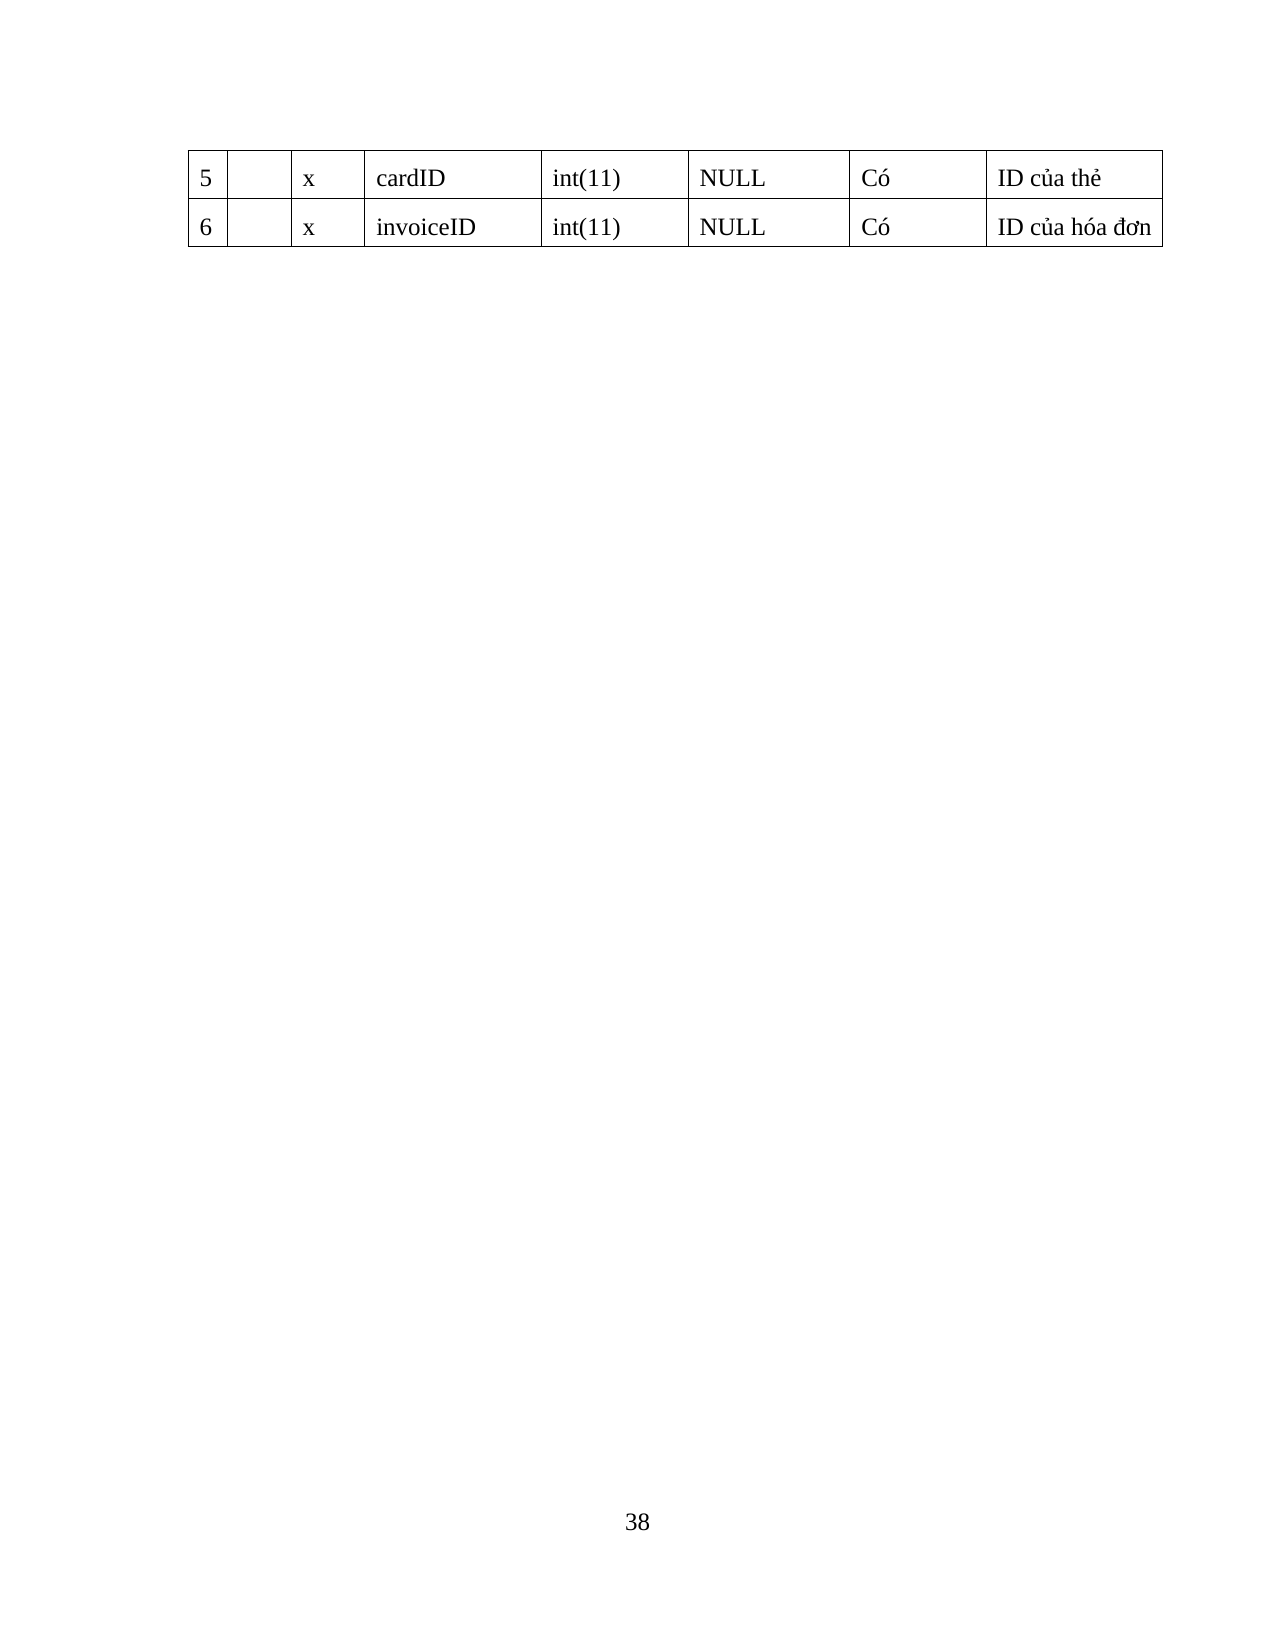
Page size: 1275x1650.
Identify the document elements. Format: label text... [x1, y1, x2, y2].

table_cell x [292, 151, 364, 198]
table_cell Có [850, 199, 986, 246]
table_cell NULL [689, 199, 849, 246]
table_cell Có [850, 151, 986, 198]
table_cell ID của hóa đơn [987, 199, 1162, 246]
table_cell 6 [189, 199, 227, 246]
table_cell ID của thẻ [987, 151, 1162, 198]
table_cell x [292, 199, 364, 246]
table_cell 5 [189, 151, 227, 198]
table_cell NULL [689, 151, 849, 198]
table_cell [228, 151, 291, 198]
table_cell int(11) [542, 151, 688, 198]
table_cell int(11) [542, 199, 688, 246]
table_cell cardID [365, 151, 541, 198]
table_cell invoiceID [365, 199, 541, 246]
table_cell [228, 199, 291, 246]
